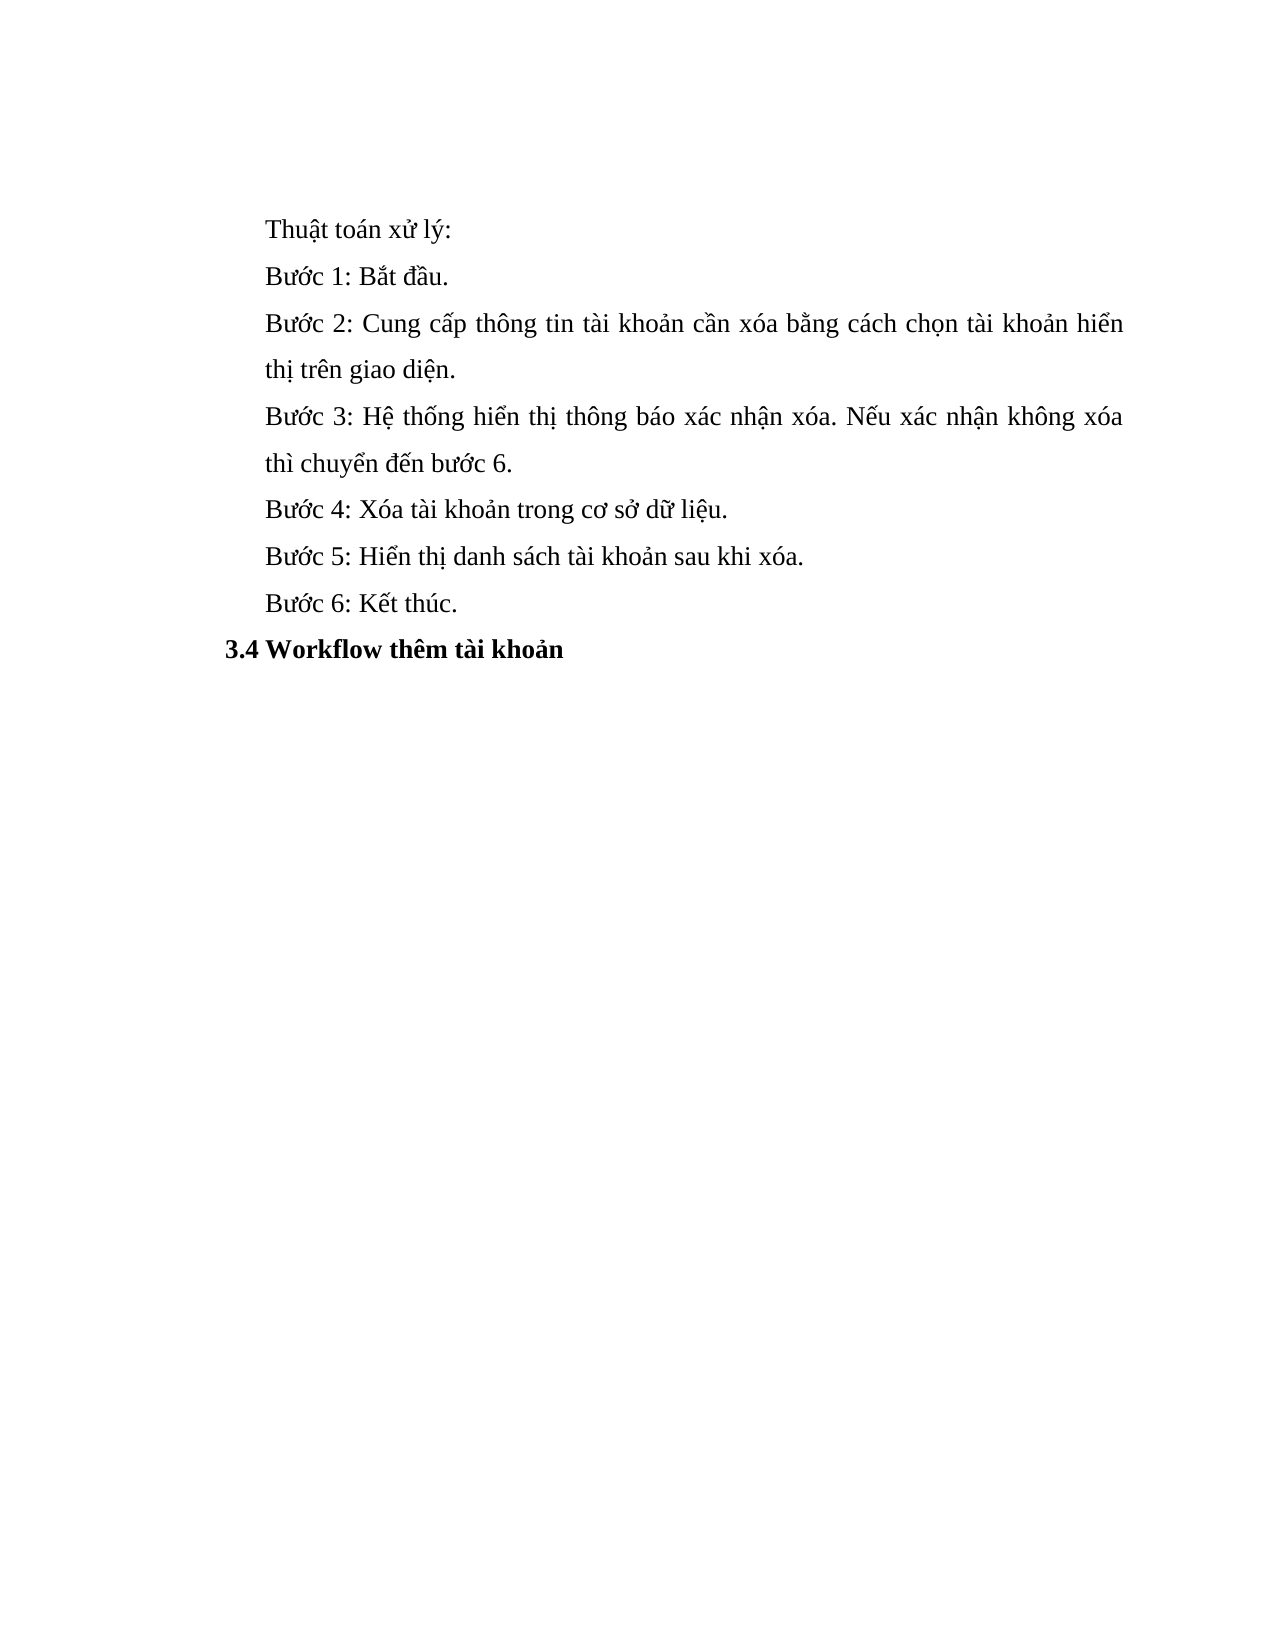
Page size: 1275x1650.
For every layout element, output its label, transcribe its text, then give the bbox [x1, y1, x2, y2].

list Bước 5: Hiển thị danh sách tài khoản sau khi xóa. [265, 540, 1125, 571]
list Bước 6: Kết thúc. [265, 587, 1125, 618]
list Thuật toán xử lý: [265, 213, 1125, 244]
list Bước 2: Cung cấp thông tin tài khoản cần xóa bằng cách chọn tài khoản hiển thị trên giao diện. [265, 307, 1125, 384]
list Bước 1: Bắt đầu. [265, 260, 1125, 291]
list Bước 4: Xóa tài khoản trong cơ sở dữ liệu. [265, 493, 1125, 524]
list Workflow thêm tài khoản [225, 633, 1125, 664]
list Bước 3: Hệ thống hiển thị thông báo xác nhận xóa. Nếu xác nhận không xóa thì chuyển đến bước 6. [265, 400, 1125, 478]
